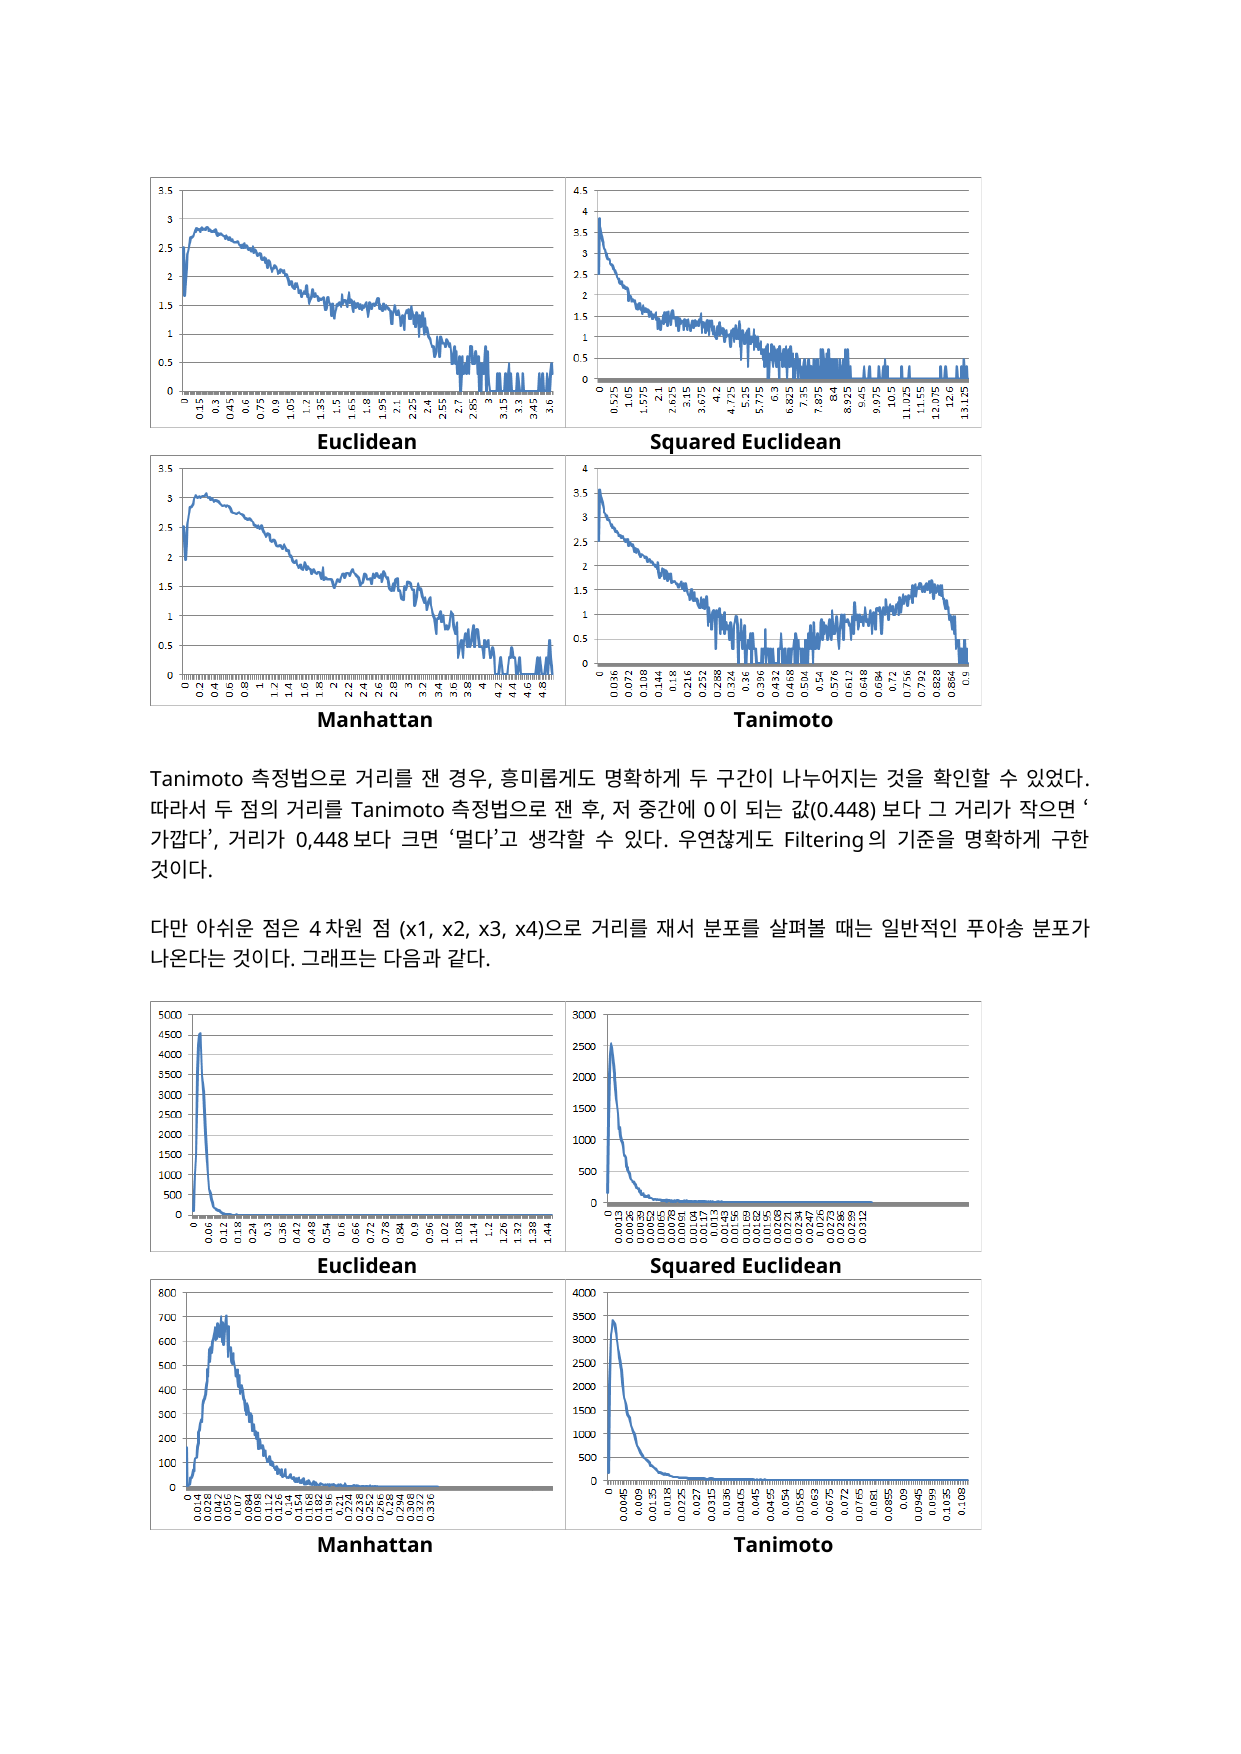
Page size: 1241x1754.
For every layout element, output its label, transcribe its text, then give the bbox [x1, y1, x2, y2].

text Manhattan Tanimoto [150, 706, 1090, 734]
picture [150, 177, 982, 428]
text Manhattan Tanimoto [150, 1530, 1090, 1558]
text 다만 아쉬운 점은 4차원 점 (x1, x2, x3, x4)으로 거리를 재서 분포를 살펴볼 때는 일반적인 푸아송 분포가 나온다는 것이다. 그래프는 다음과 같다. [150, 912, 1090, 973]
picture [150, 1001, 982, 1252]
text Tanimoto 측정법으로 거리를 잰 경우, 흥미롭게도 명확하게 두 구간이 나누어지는 것을 확인할 수 있었다. 따라서 두 점의 거리를 Tanimoto 측정법으로 잰 후, 저 중간에 0이 되는 값(0.448) 보다 그 거리가 작으면 ‘가깝다’, 거리가 0,448보다 크면 ‘멀다’고 생각할 수 있다. 우연찮게도 Filtering의 기준을 명확하게 구한 것이다. [150, 762, 1090, 884]
picture [150, 455, 982, 706]
text Euclidean Squared Euclidean [150, 1251, 1090, 1280]
picture [150, 1279, 982, 1530]
text Euclidean Squared Euclidean [150, 427, 1090, 456]
